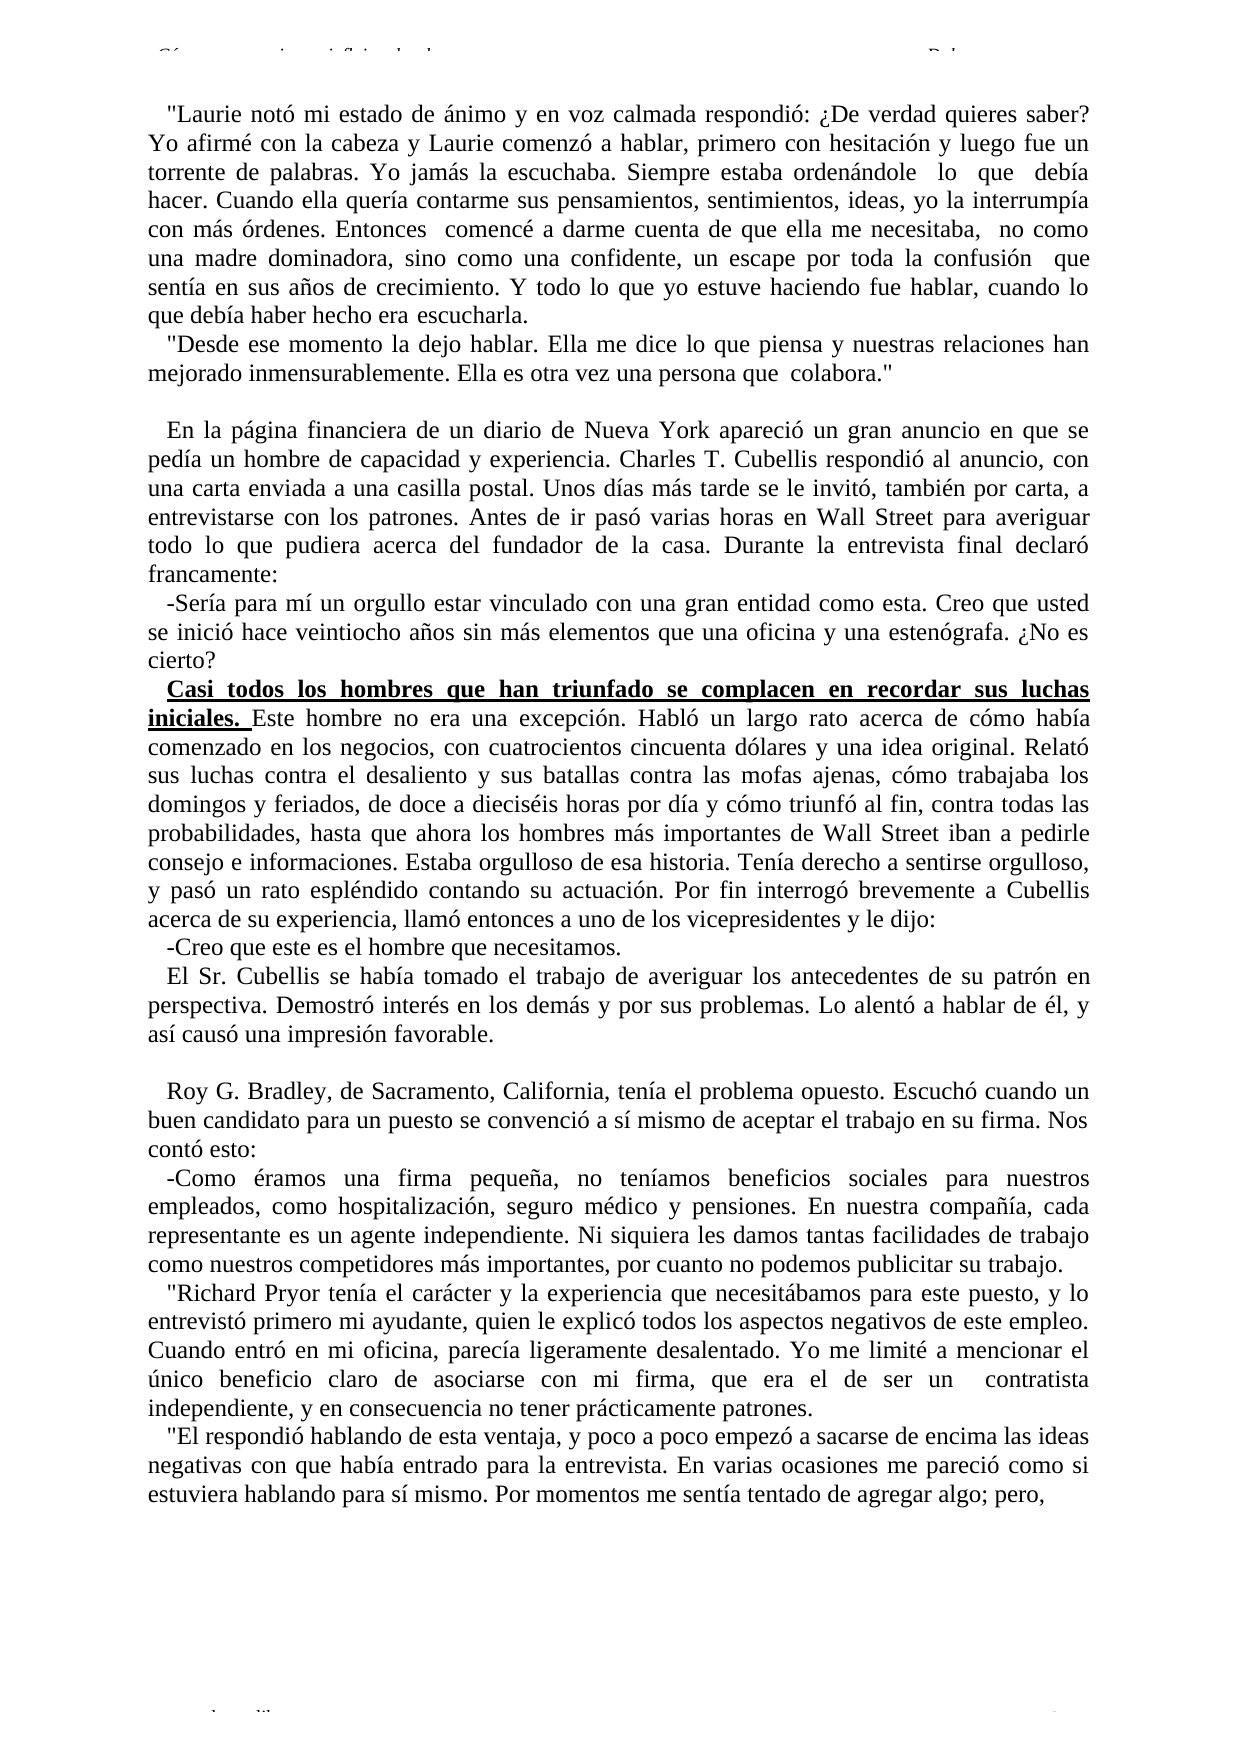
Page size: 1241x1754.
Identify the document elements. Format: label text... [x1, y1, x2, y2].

text Casi todos los hombres que han triunfado se complacen en recordar sus luchas iniciales. Este hombre no era una excepción. Habló un largo rato acerca de cómo había comenzado en los negocios, con cuatrocientos cincuenta dólares y una idea original. Relató sus luchas contra el desaliento y sus batallas contra las mofas ajenas, cómo trabajaba los domingos y feriados, de doce a dieciséis horas por día y cómo triunfó al fin, contra todas las probabilidades, hasta que ahora los hombres más importantes de Wall Street iban a pedirle consejo e informaciones. Estaba orgulloso de esa historia. Tenía derecho a sentirse orgulloso, y pasó un rato espléndido contando su actuación. Por fin interrogó brevemente a Cubellis acerca de su experiencia, llamó entonces a uno de los vicepresidentes y le dijo: [148, 674, 1091, 933]
text Roy G. Bradley, de Sacramento, California, tenía el problema opuesto. Escuchó cuando un buen candidato para un puesto se convenció a sí mismo de aceptar el trabajo en su firma. Nos contó esto: [148, 1076, 1091, 1163]
text -Como éramos una firma pequeña, no teníamos beneficios sociales para nuestros empleados, como hospitalización, seguro médico y pensiones. En nuestra compañía, cada representante es un agente independiente. Ni siquiera les damos tantas facilidades de trabajo como nuestros competidores más importantes, por cuanto no podemos publicitar su trabajo. [148, 1163, 1091, 1278]
text -Sería para mí un orgullo estar vinculado con una gran entidad como esta. Creo que usted se inició hace veintiocho años sin más elementos que una oficina y una estenógrafa. ¿No es cierto? [148, 588, 1091, 674]
text "El respondió hablando de esta ventaja, y poco a poco empezó a sacarse de encima las ideas negativas con que había entrado para la entrevista. En varias ocasiones me pareció como si estuviera hablando para sí mismo. Por momentos me sentía tentado de agregar algo; pero, [148, 1421, 1091, 1508]
text En la página financiera de un diario de Nueva York apareció un gran anuncio en que se pedía un hombre de capacidad y experiencia. Charles T. Cubellis respondió al anuncio, con una carta enviada a una casilla postal. Unos días más tarde se le invitó, también por carta, a entrevistarse con los patrones. Antes de ir pasó varias horas en Wall Street para averiguar todo lo que pudiera acerca del fundador de la casa. Durante la entrevista final declaró francamente: [148, 415, 1091, 588]
text El Sr. Cubellis se había tomado el trabajo de averiguar los antecedentes de su patrón en perspectiva. Demostró interés en los demás y por sus problemas. Lo alentó a hablar de él, y así causó una impresión favorable. [148, 961, 1091, 1048]
text "Richard Pryor tenía el carácter y la experiencia que necesitábamos para este puesto, y lo entrevistó primero mi ayudante, quien le explicó todos los aspectos negativos de este empleo. Cuando entró en mi oficina, parecía ligeramente desalentado. Yo me limité a mencionar el único beneficio claro de asociarse con mi firma, que era el de ser un contratista independiente, y en consecuencia no tener prácticamente patrones. [148, 1278, 1091, 1421]
text "Desde ese momento la dejo hablar. Ella me dice lo que piensa y nuestras relaciones han mejorado inmensurablemente. Ella es otra vez una persona que colabora." [148, 329, 1090, 387]
text "Laurie notó mi estado de ánimo y en voz calmada respondió: ¿De verdad quieres saber? Yo afirmé con la cabeza y Laurie comenzó a hablar, primero con hesitación y luego fue un torrente de palabras. Yo jamás la escuchaba. Siempre estaba ordenándole lo que debía hacer. Cuando ella quería contarme sus pensamientos, sentimientos, ideas, yo la interrumpía con más órdenes. Entonces comencé a darme cuenta de que ella me necesitaba, no como una madre dominadora, sino como una confidente, un escape por toda la confusión que sentía en sus años de crecimiento. Y todo lo que yo estuve haciendo fue hablar, cuando lo que debía haber hecho era escucharla. [148, 99, 1091, 329]
text -Creo que este es el hombre que necesitamos. [166, 933, 1105, 961]
